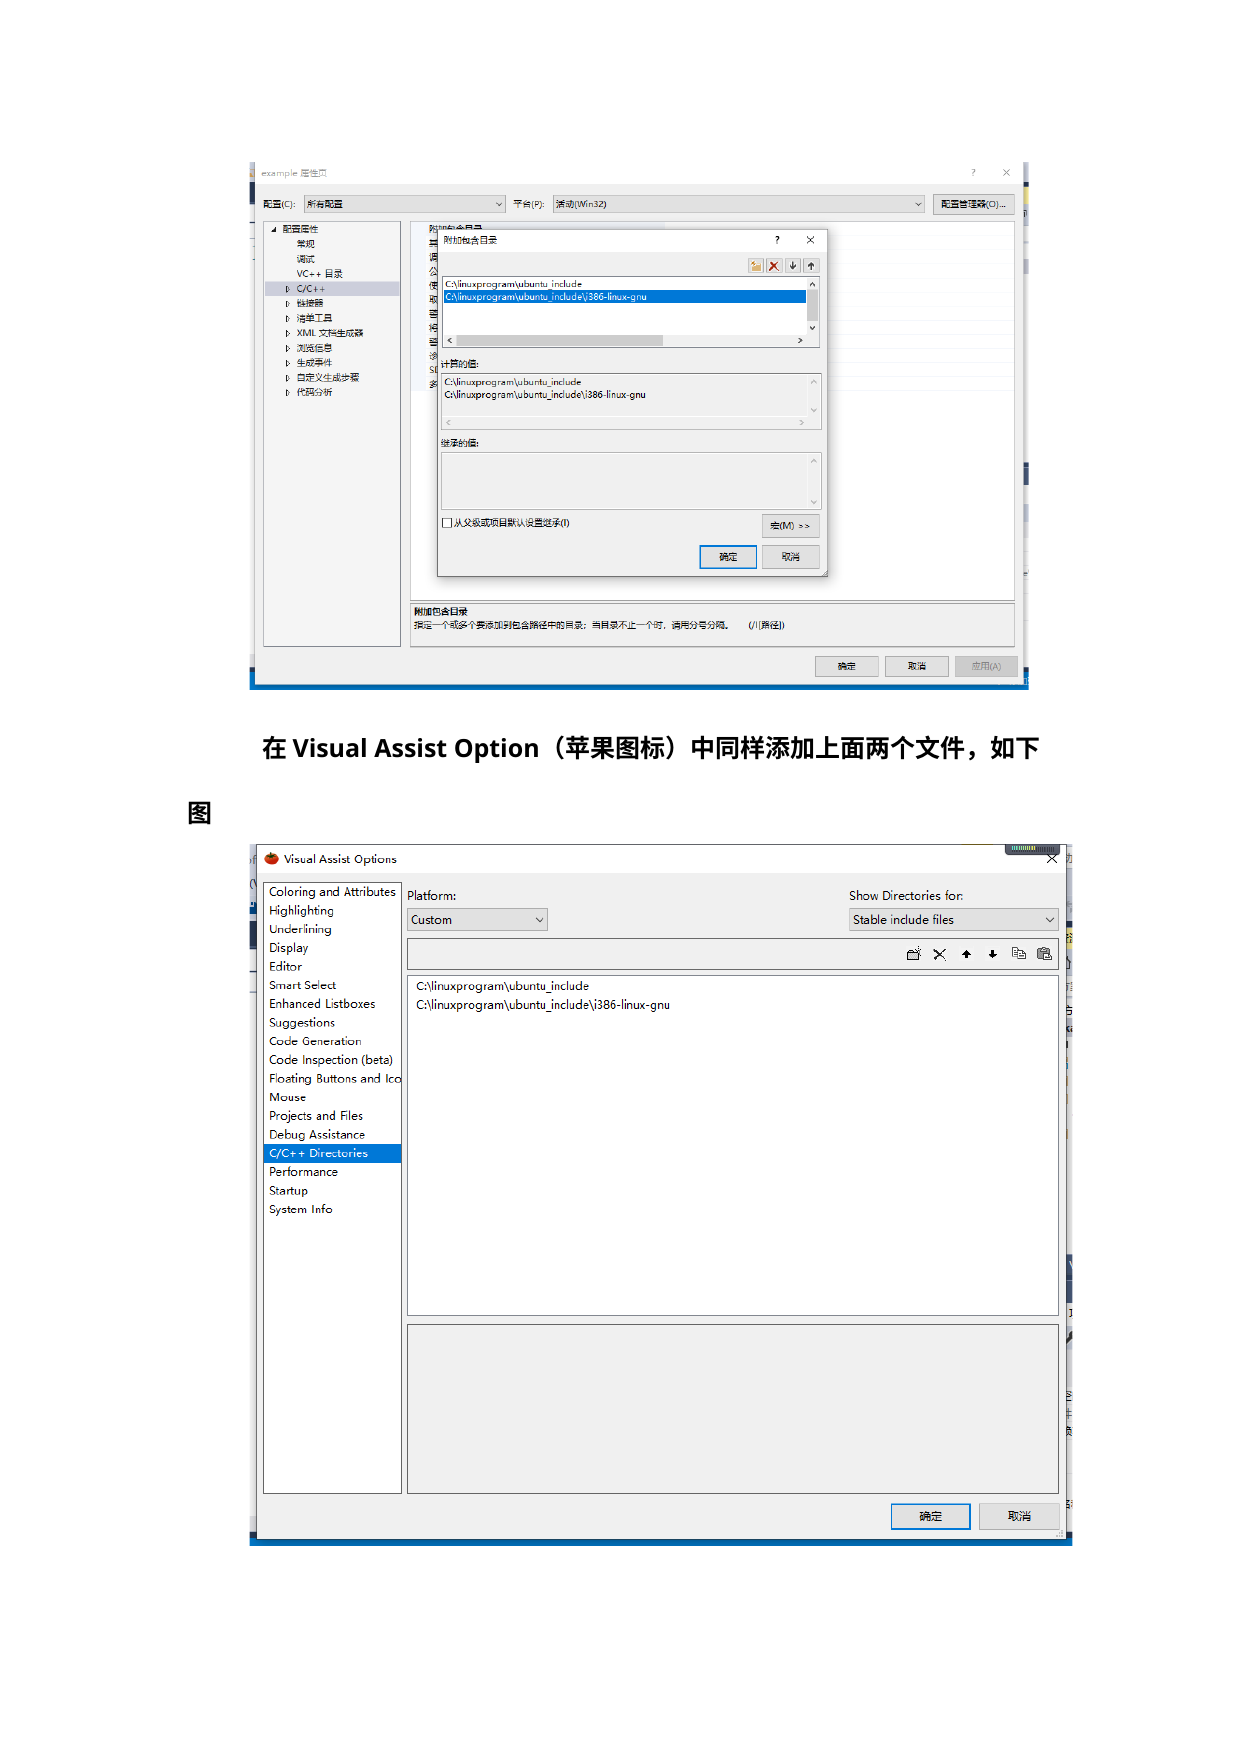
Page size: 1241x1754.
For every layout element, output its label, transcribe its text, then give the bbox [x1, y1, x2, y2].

picture [249, 844, 1073, 1546]
picture [249, 162, 1029, 690]
text 在Visual Assist Option（苹果图标）中同样添加上面两个文件，如下图 [187, 714, 1053, 844]
